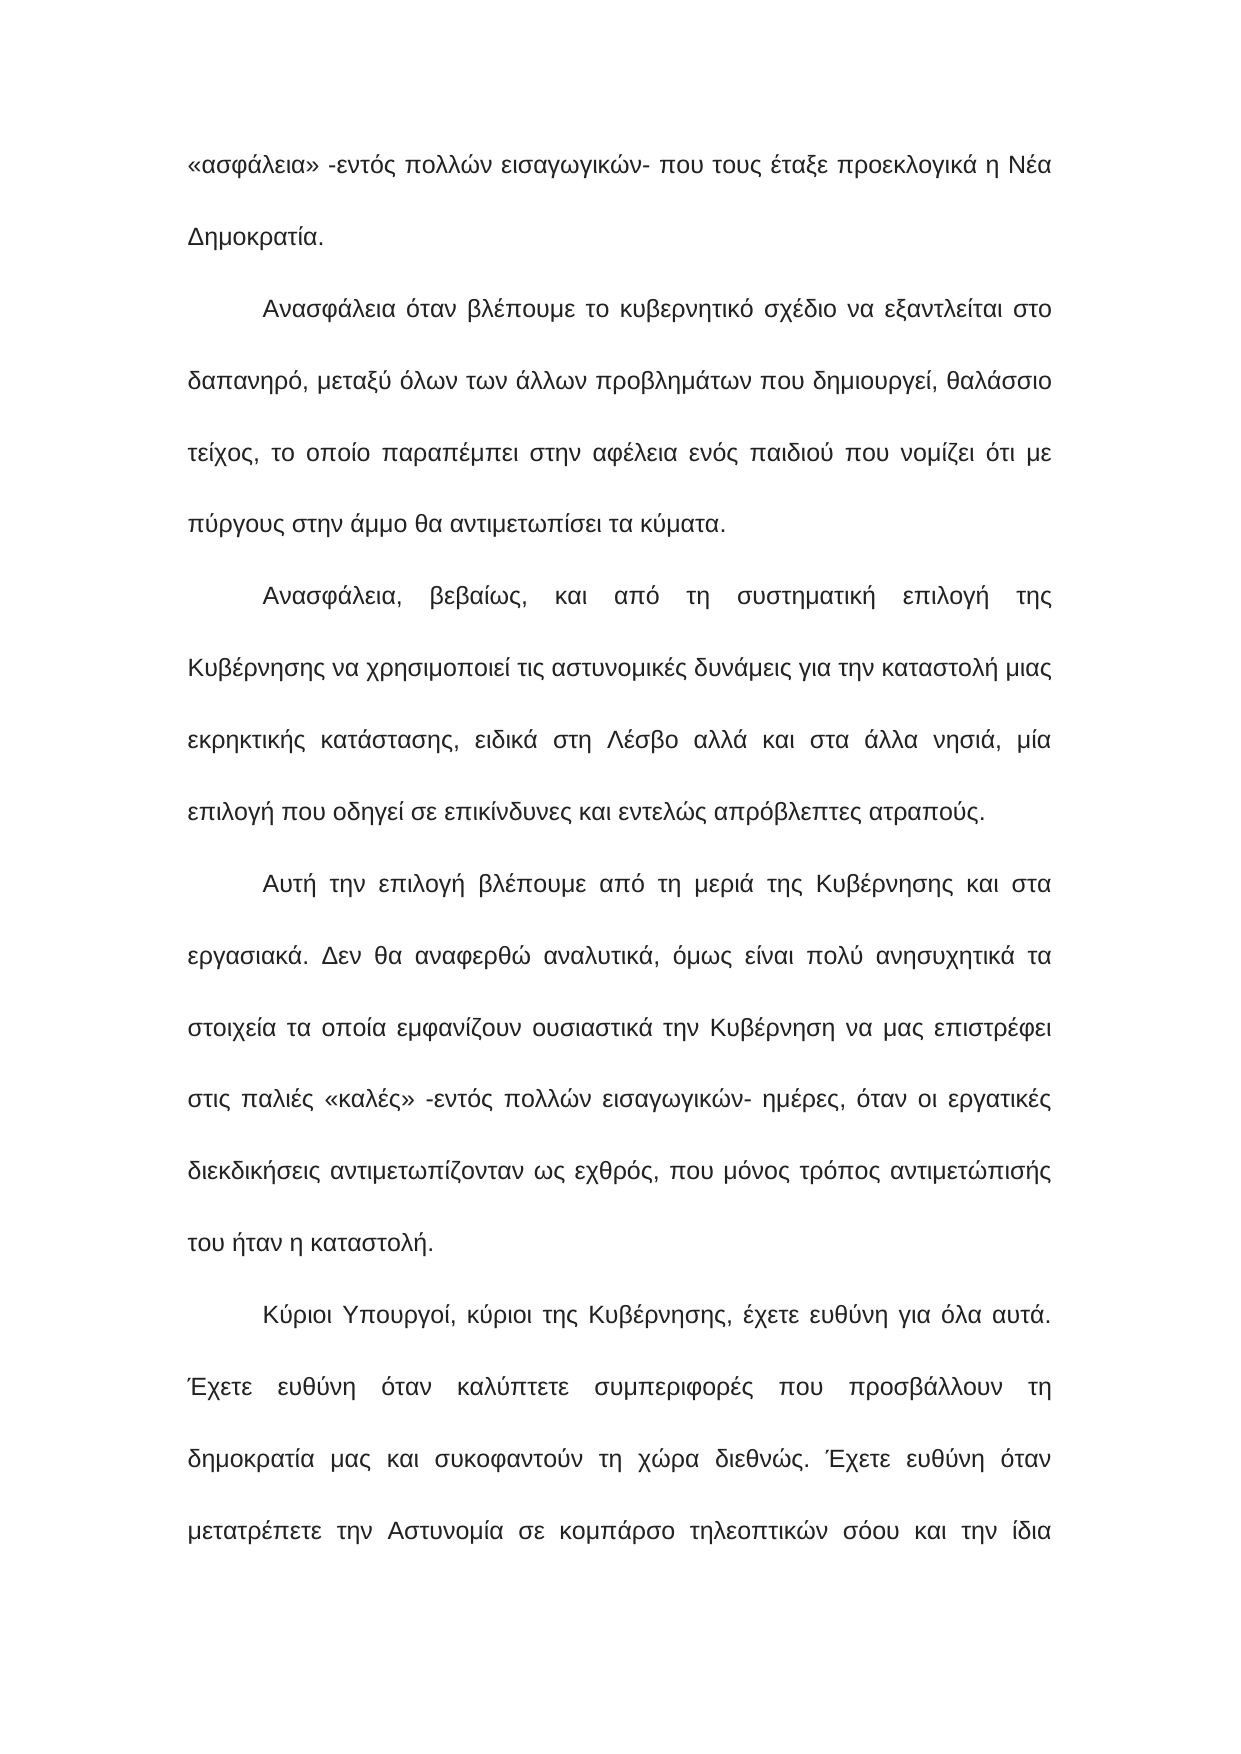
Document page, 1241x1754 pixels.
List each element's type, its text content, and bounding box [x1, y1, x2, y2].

text Ανασφάλεια όταν βλέπουμε το κυβερνητικό σχέδιο να εξαντλείται στο δαπανηρό, μεταξύ όλων των άλλων προβλημάτων που δημιουργεί, θαλάσσιο τείχος, το οποίο παραπέμπει στην αφέλεια ενός παιδιού που νομίζει ότι με πύργους στην άμμο θα αντιμετωπίσει τα κύματα. [187, 294, 1053, 448]
text Αυτή την επιλογή βλέπουμε από τη μεριά της Κυβέρνησης και στα εργασιακά. Δεν θα αναφερθώ αναλυτικά, όμως είναι πολύ ανησυχητικά τα στοιχεία τα οποία εμφανίζουν ουσιαστικά την Κυβέρνηση να μας επιστρέφει στις παλιές «καλές» -εντός πολλών εισαγωγικών- ημέρες, όταν οι εργατικές διεκδικήσεις αντιμετωπίζονταν ως εχθρός, που μόνος τρόπος αντιμετώπισής του ήταν η καταστολή. [187, 869, 1053, 1257]
text Ανασφάλεια, βεβαίως, και από τη συστηματική επιλογή της Κυβέρνησης να χρησιμοποιεί τις αστυνομικές δυνάμεις για την καταστολή μιας εκρηκτικής κατάστασης, ειδικά στη Λέσβο αλλά και στα άλλα νησιά, μία επιλογή που οδηγεί σε επικίνδυνες και εντελώς απρόβλεπτες ατραπούς. [187, 581, 1053, 826]
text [187, 1382, 1053, 1544]
text Ανασφάλεια όταν βλέπουμε το κυβερνητικό σχέδιο να εξαντλείται στο δαπανηρό, μεταξύ όλων των άλλων προβλημάτων που δημιουργεί, θαλάσσιο τείχος, το οποίο παραπέμπει στην αφέλεια ενός παιδιού που νομίζει ότι με πύργους στην άμμο θα αντιμετωπίσει τα κύματα. [187, 450, 1053, 538]
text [187, 150, 1053, 251]
